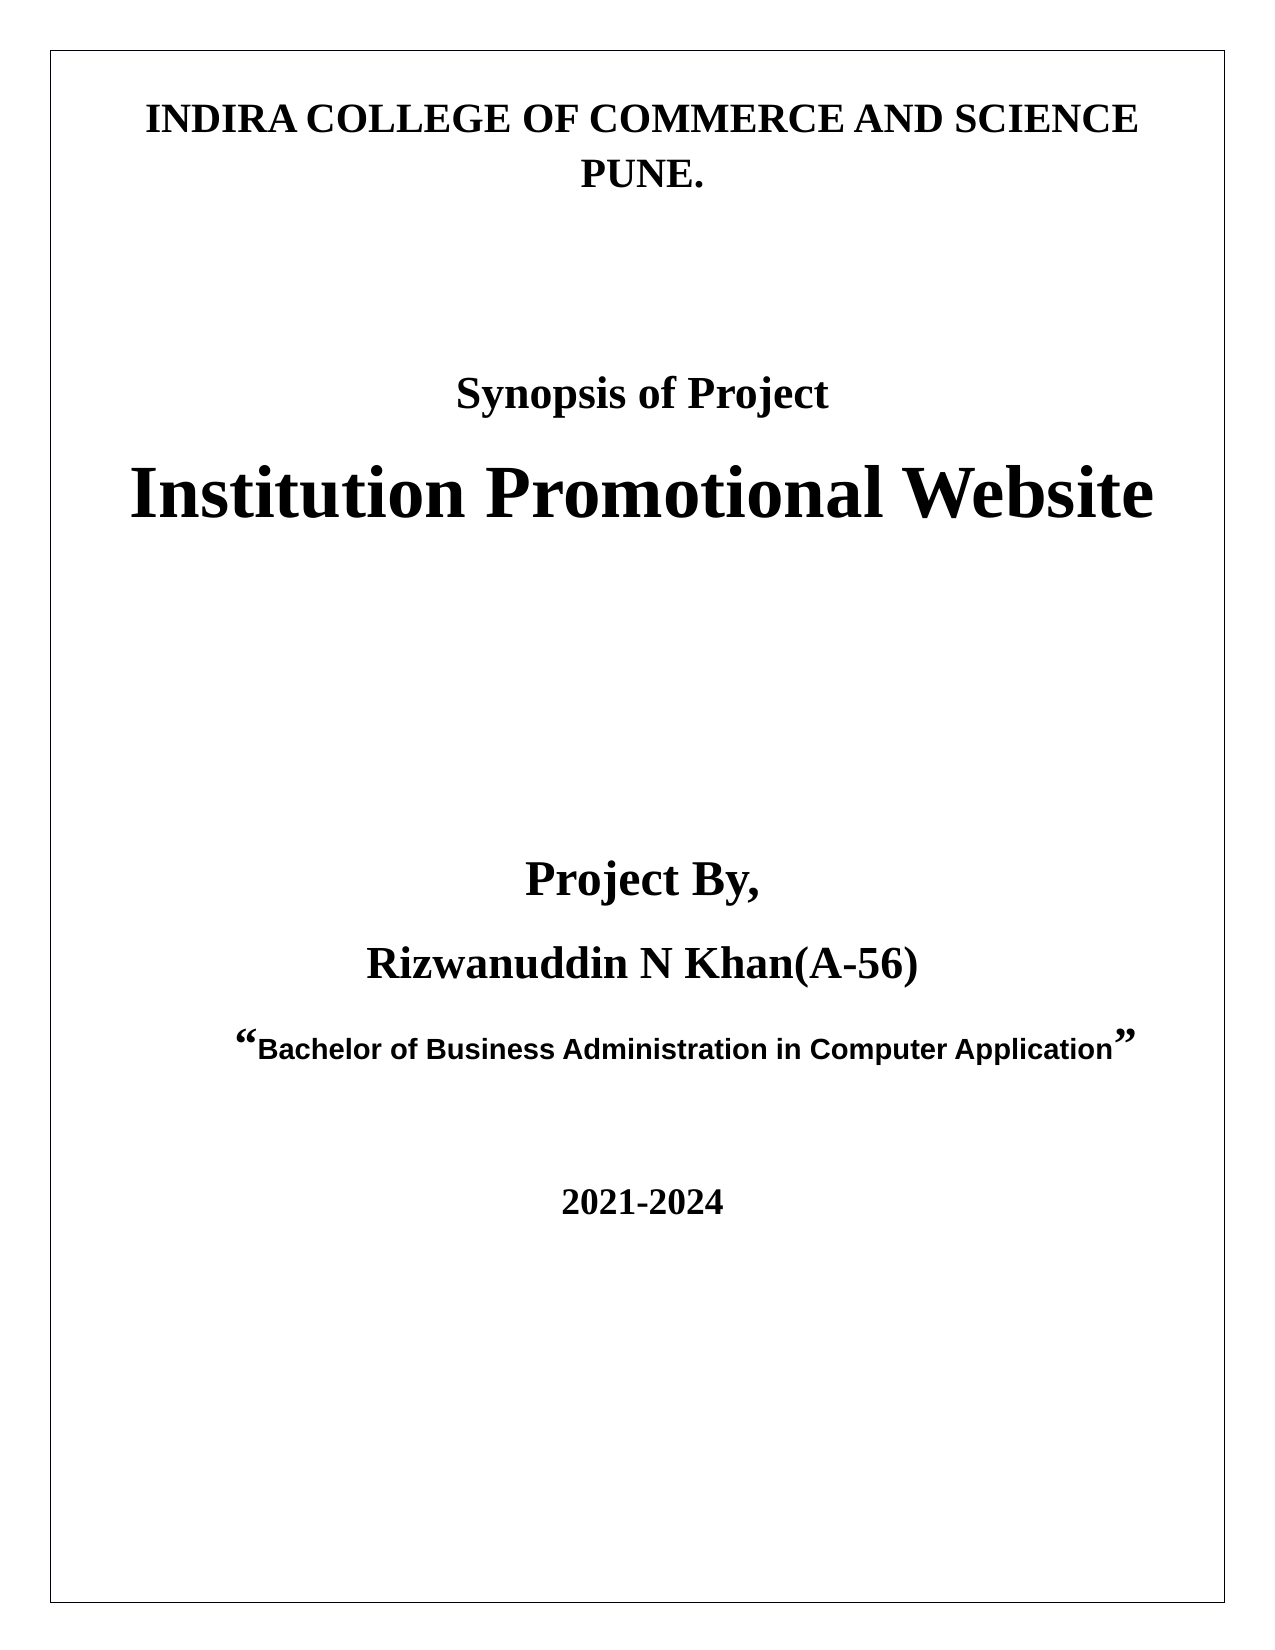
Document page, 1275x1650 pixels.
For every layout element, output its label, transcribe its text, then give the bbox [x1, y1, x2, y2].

text INDIRA COLLEGE OF COMMERCE AND SCIENCE PUNE. [112, 94, 1172, 197]
text “Bachelor of Business Administration in Computer Application” [112, 1017, 1172, 1069]
text Project By, [112, 849, 1172, 906]
text Rizwanuddin N Khan(A-56) [112, 936, 1172, 988]
text Synopsis of Project [112, 366, 1172, 418]
text Institution Promotional Website [112, 447, 1172, 533]
text 2021-2024 [112, 1179, 1172, 1223]
